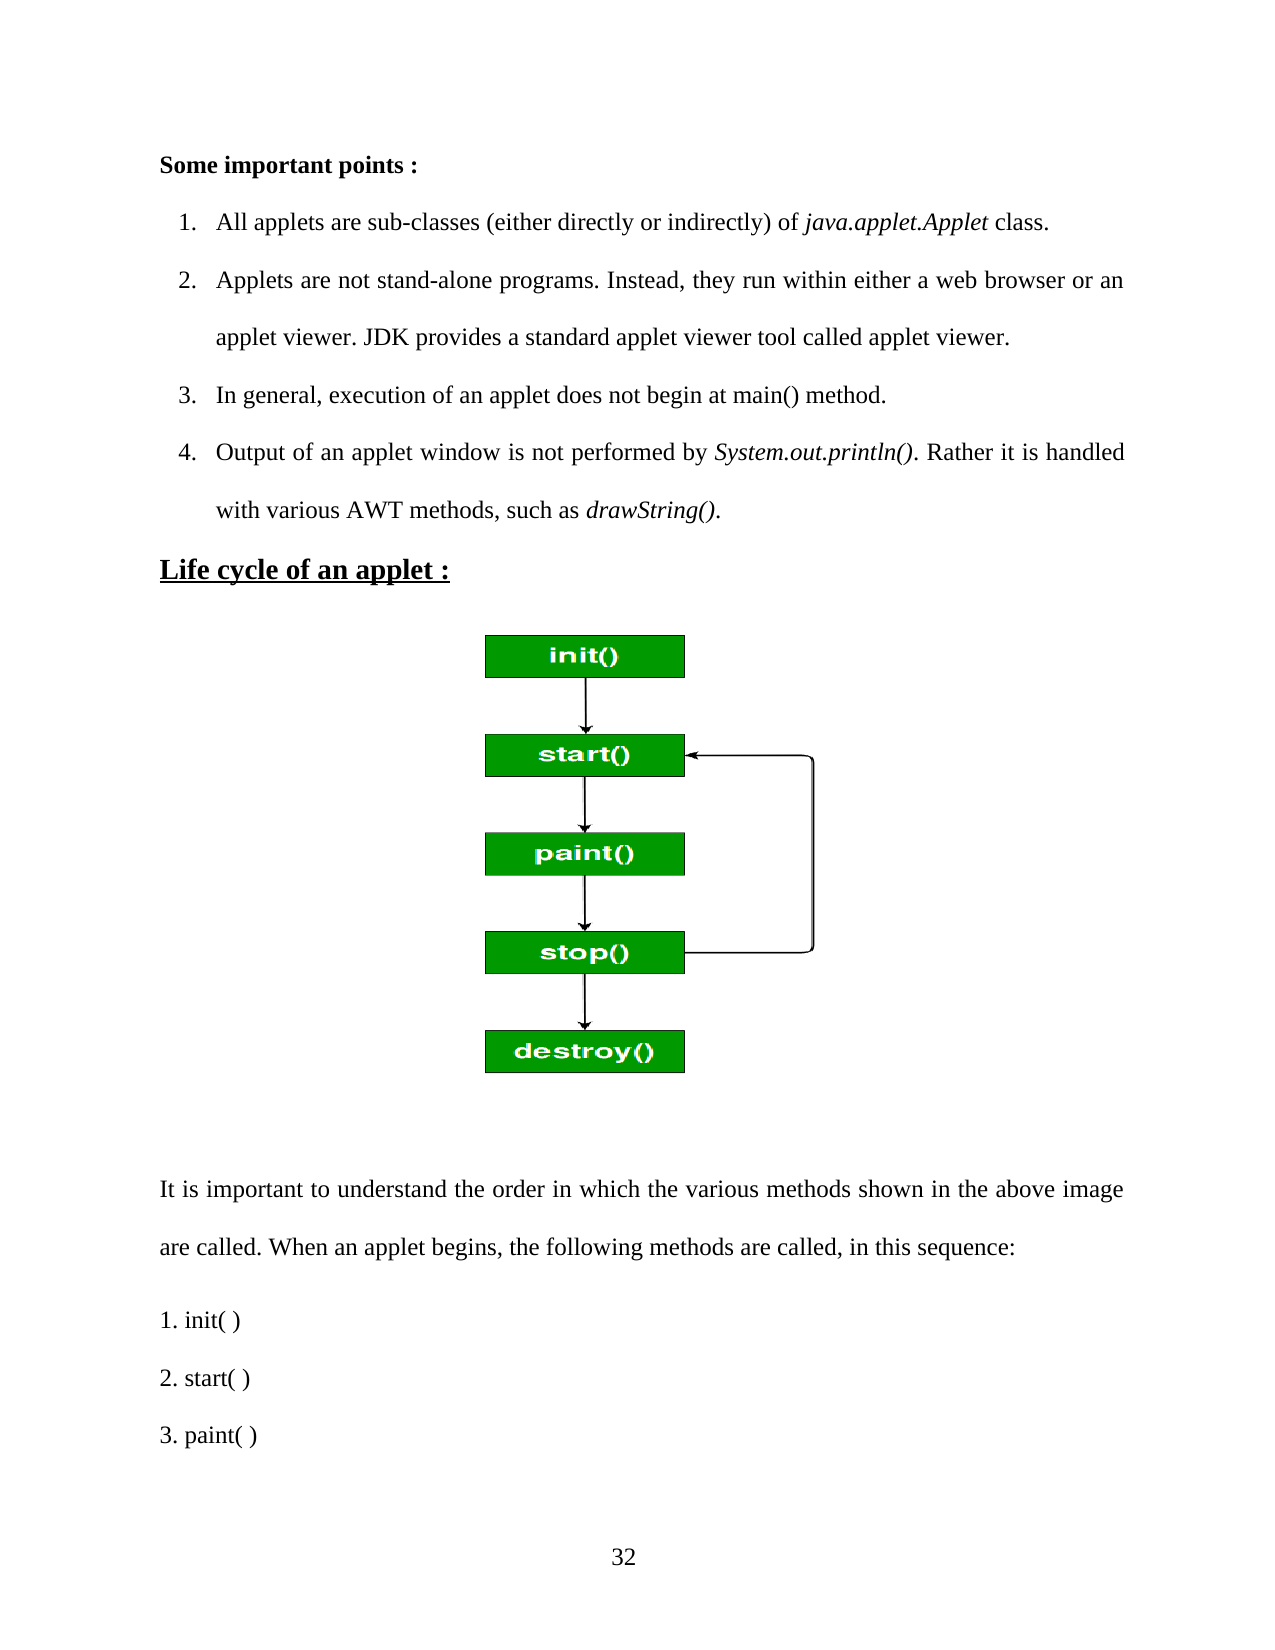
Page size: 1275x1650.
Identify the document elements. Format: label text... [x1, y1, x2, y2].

text Life cycle of an applet : [159, 552, 1125, 586]
text It is important to understand the order in which the various methods shown in the above image are called. When an applet begins, the following methods are called, in this sequence: [159, 1174, 1125, 1261]
text 1. init( ) 2. start( ) 3. paint( ) [159, 1305, 1125, 1449]
picture [459, 619, 851, 1089]
text Some important points : [159, 150, 1125, 179]
list In general, execution of an applet does not begin at main() method. [178, 380, 1125, 409]
list Output of an applet window is not performed by System.out.println(). Rather it is handled with various AWT methods, such as drawString(). [178, 437, 1125, 524]
list All applets are sub-classes (either directly or indirectly) of java.applet.Applet class. [178, 207, 1125, 236]
list Applets are not stand-alone programs. Instead, they run within either a web browser or an applet viewer. JDK provides a standard applet viewer tool called applet viewer. [178, 265, 1125, 351]
